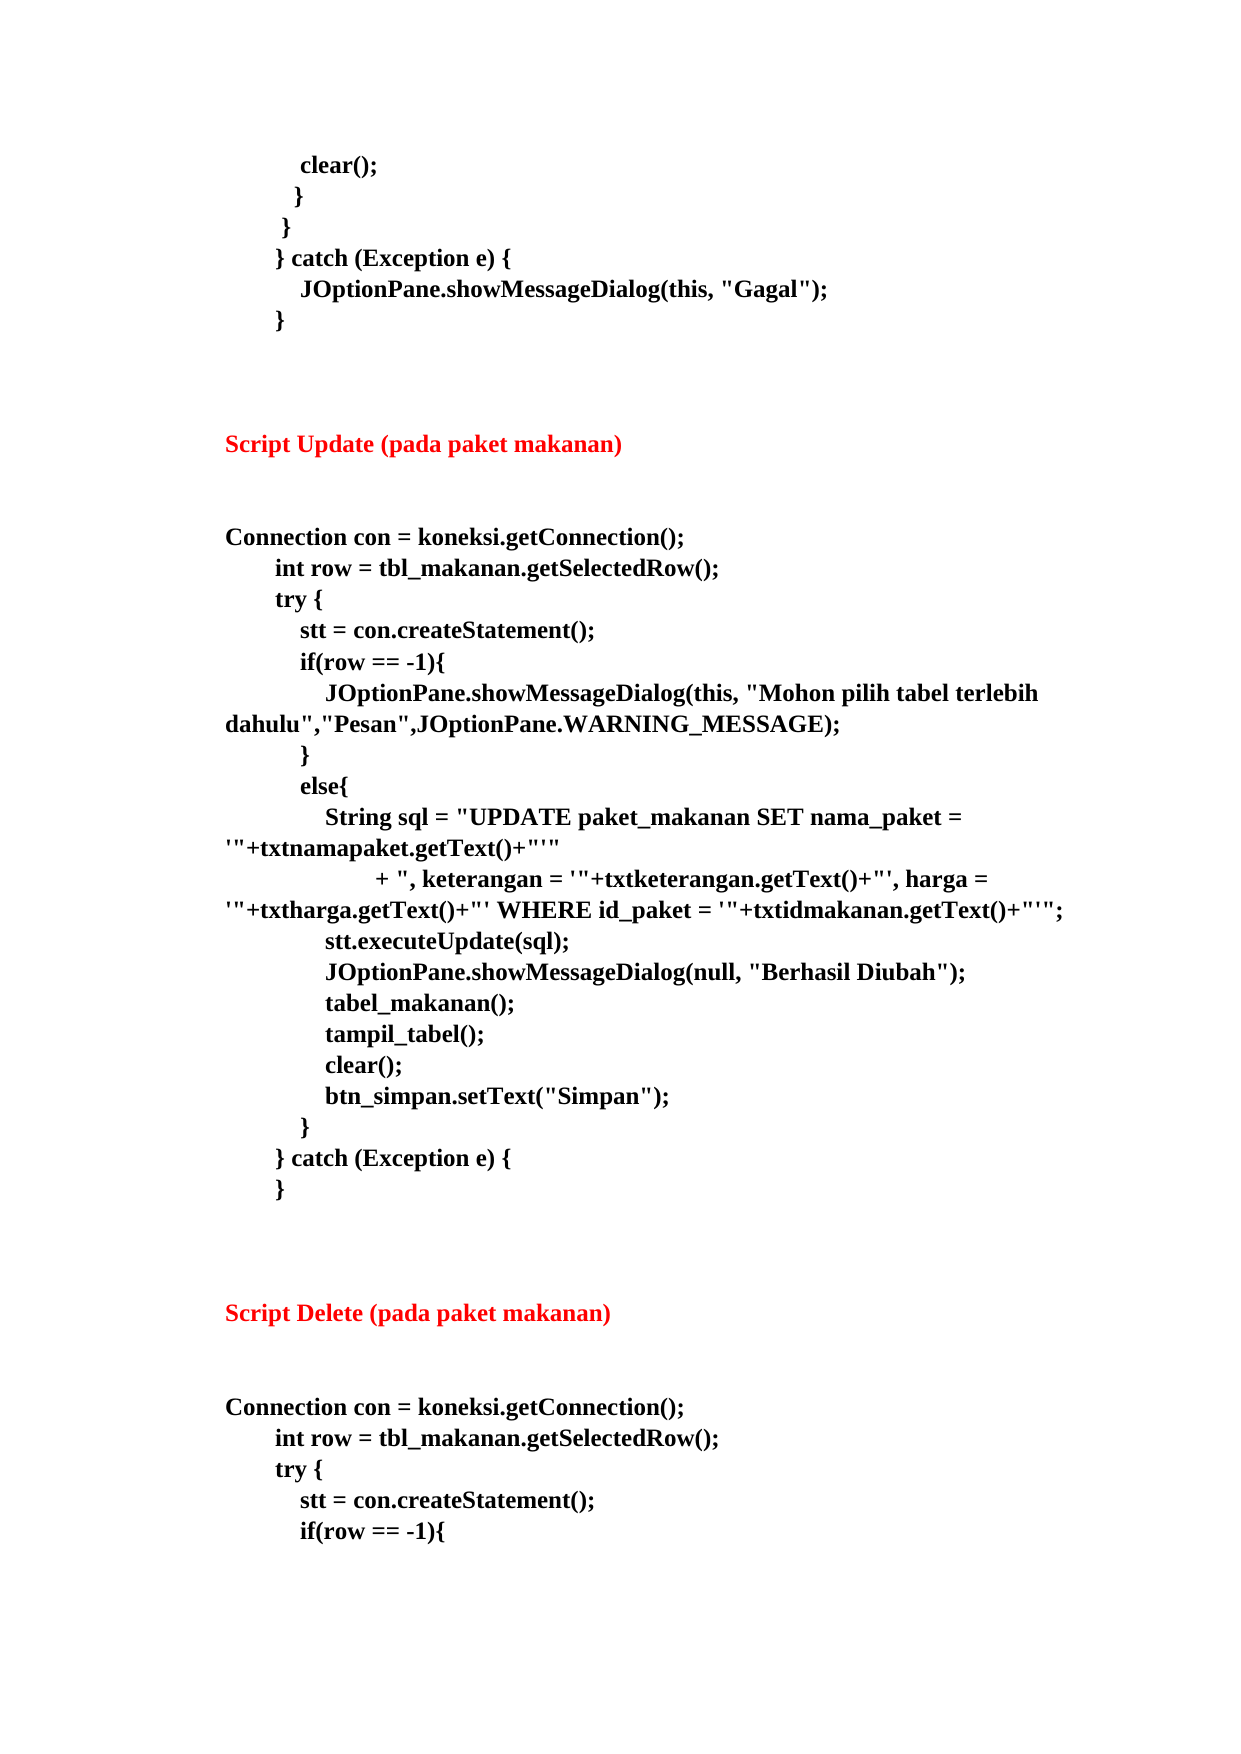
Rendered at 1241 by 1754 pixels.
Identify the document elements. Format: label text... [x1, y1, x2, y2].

list } [225, 212, 1090, 241]
list try { [225, 584, 1090, 613]
list } catch (Exception e) { [225, 243, 1090, 272]
list clear(); [225, 1050, 1090, 1079]
list JOptionPane.showMessageDialog(this, "Mohon pilih tabel terlebih dahulu","Pesan",JOptionPane.WARNING_MESSAGE); [225, 678, 1090, 737]
list } catch (Exception e) { [225, 1143, 1090, 1172]
list stt = con.createStatement(); [225, 1485, 1090, 1513]
list if(row == -1){ [225, 1516, 1090, 1544]
list btn_simpan.setText("Simpan"); [225, 1081, 1090, 1110]
list else{ [225, 771, 1090, 799]
list String sql = "UPDATE paket_makanan SET nama_paket = '"+txtnamapaket.getText()+"'" [225, 802, 1090, 862]
list stt.executeUpdate(sql); [225, 926, 1090, 955]
list + ", keterangan = '"+txtketerangan.getText()+"', harga = '"+txtharga.getText()+"' WHERE id_paket = '"+txtidmakanan.getText()+"'"; [225, 864, 1090, 924]
list Connection con = koneksi.getConnection(); [225, 522, 1090, 551]
list } [225, 1174, 1090, 1203]
list JOptionPane.showMessageDialog(null, "Berhasil Diubah"); [225, 957, 1090, 986]
list Script Update (pada paket makanan) [225, 429, 1090, 458]
list int row = tbl_makanan.getSelectedRow(); [225, 553, 1090, 582]
list stt = con.createStatement(); [225, 616, 1090, 644]
list } [225, 740, 1090, 768]
list try { [225, 1454, 1090, 1482]
list Connection con = koneksi.getConnection(); [225, 1392, 1090, 1420]
list } [225, 1112, 1090, 1141]
list } [225, 181, 1090, 210]
list Script Delete (pada paket makanan) [225, 1298, 1090, 1327]
list clear(); [225, 150, 1090, 179]
list JOptionPane.showMessageDialog(this, "Gagal"); [225, 274, 1090, 303]
list int row = tbl_makanan.getSelectedRow(); [225, 1423, 1090, 1451]
list tampil_tabel(); [225, 1019, 1090, 1048]
list } [225, 305, 1090, 334]
list tabel_makanan(); [225, 988, 1090, 1017]
list if(row == -1){ [225, 647, 1090, 675]
